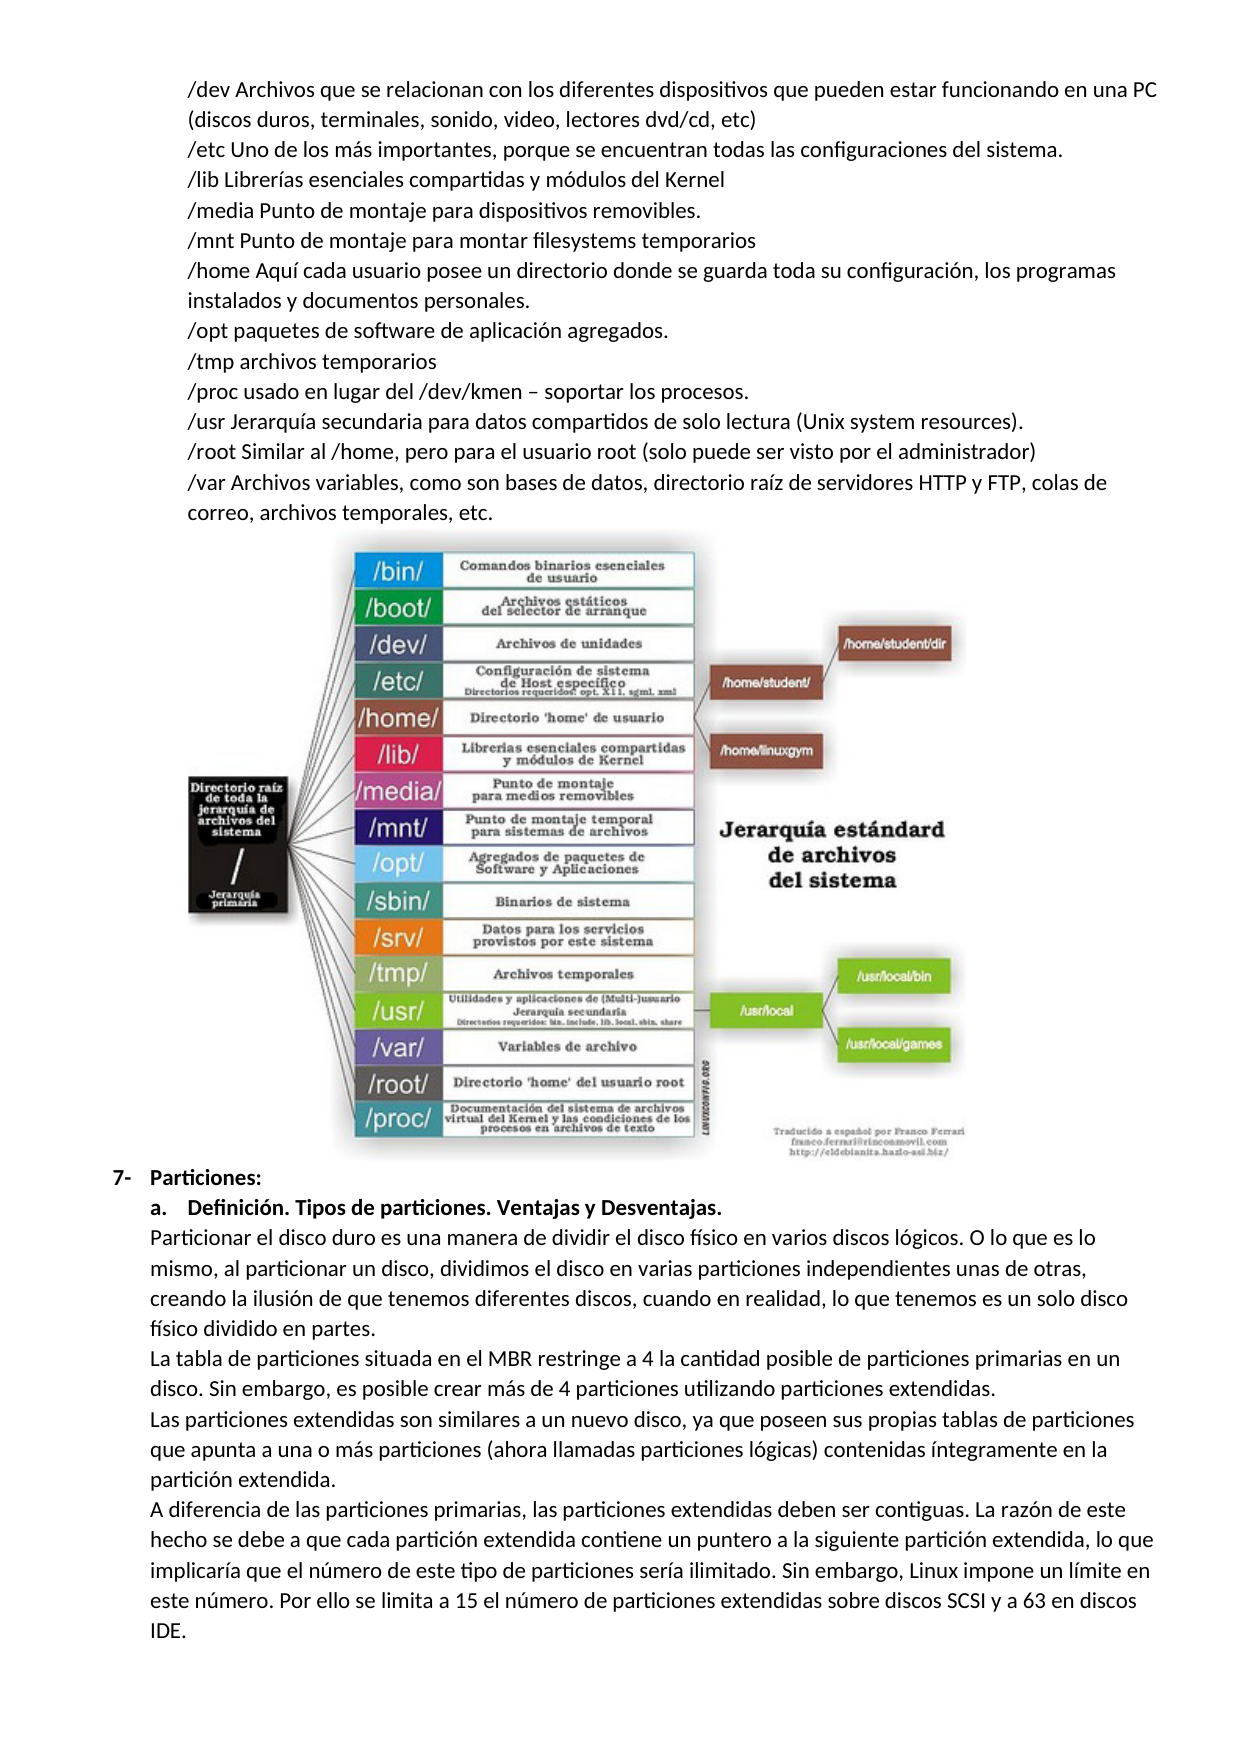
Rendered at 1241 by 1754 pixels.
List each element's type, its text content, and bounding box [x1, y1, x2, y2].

list A diferencia de las particiones primarias, las particiones extendidas deben ser contiguas. La razón de este hecho se debe a que cada partición extendida contiene un puntero a la siguiente partición extendida, lo que implicaría que el número de este tipo de particiones sería ilimitado. Sin embargo, Linux impone un límite en este número. Por ello se limita a 15 el número de particiones extendidas sobre discos SCSI y a 63 en discos IDE. [150, 1495, 1165, 1644]
list Particionar el disco duro es una manera de dividir el disco físico en varios discos lógicos. O lo que es lo mismo, al particionar un disco, dividimos el disco en varias particiones independientes unas de otras, creando la ilusión de que tenemos diferentes discos, cuando en realidad, lo que tenemos es un solo disco físico dividido en partes. [150, 1223, 1165, 1342]
list /etc Uno de los más importantes, porque se encuentran todas las configuraciones del sistema. [187, 135, 1165, 163]
list /mnt Punto de montaje para montar filesystems temporarios [187, 226, 1165, 254]
list /proc usado en lugar del /dev/kmen – soportar los procesos. [187, 377, 1165, 405]
list /usr Jerarquía secundaria para datos compartidos de solo lectura (Unix system resources). [187, 407, 1165, 435]
list /tmp archivos temporarios [187, 347, 1165, 375]
list La tabla de particiones situada en el MBR restringe a 4 la cantidad posible de particiones primarias en un disco. Sin embargo, es posible crear más de 4 particiones utilizando particiones extendidas. [150, 1344, 1165, 1403]
list Particiones: [112, 1163, 1165, 1191]
list /dev Archivos que se relacionan con los diferentes dispositivos que pueden estar funcionando en una PC (discos duros, terminales, sonido, video, lectores dvd/cd, etc) [187, 75, 1165, 133]
list /var Archivos variables, como son bases de datos, directorio raíz de servidores HTTP y FTP, colas de correo, archivos temporales, etc. [187, 468, 1165, 526]
list /home Aquí cada usuario posee un directorio donde se guarda toda su configuración, los programas instalados y documentos personales. [187, 256, 1165, 314]
list /root Similar al /home, pero para el usuario root (solo puede ser visto por el administrador) [187, 437, 1165, 466]
list Definición. Tipos de particiones. Ventajas y Desventajas. [150, 1193, 1165, 1221]
list /media Punto de montaje para dispositivos removibles. [187, 196, 1165, 224]
list /lib Librerías esenciales compartidas y módulos del Kernel [187, 166, 1165, 194]
list Las particiones extendidas son similares a un nuevo disco, ya que poseen sus propias tablas de particiones que apunta a una o más particiones (ahora llamadas particiones lógicas) contenidas íntegramente en la partición extendida. [150, 1405, 1165, 1493]
list /opt paquetes de software de aplicación agregados. [187, 317, 1165, 345]
